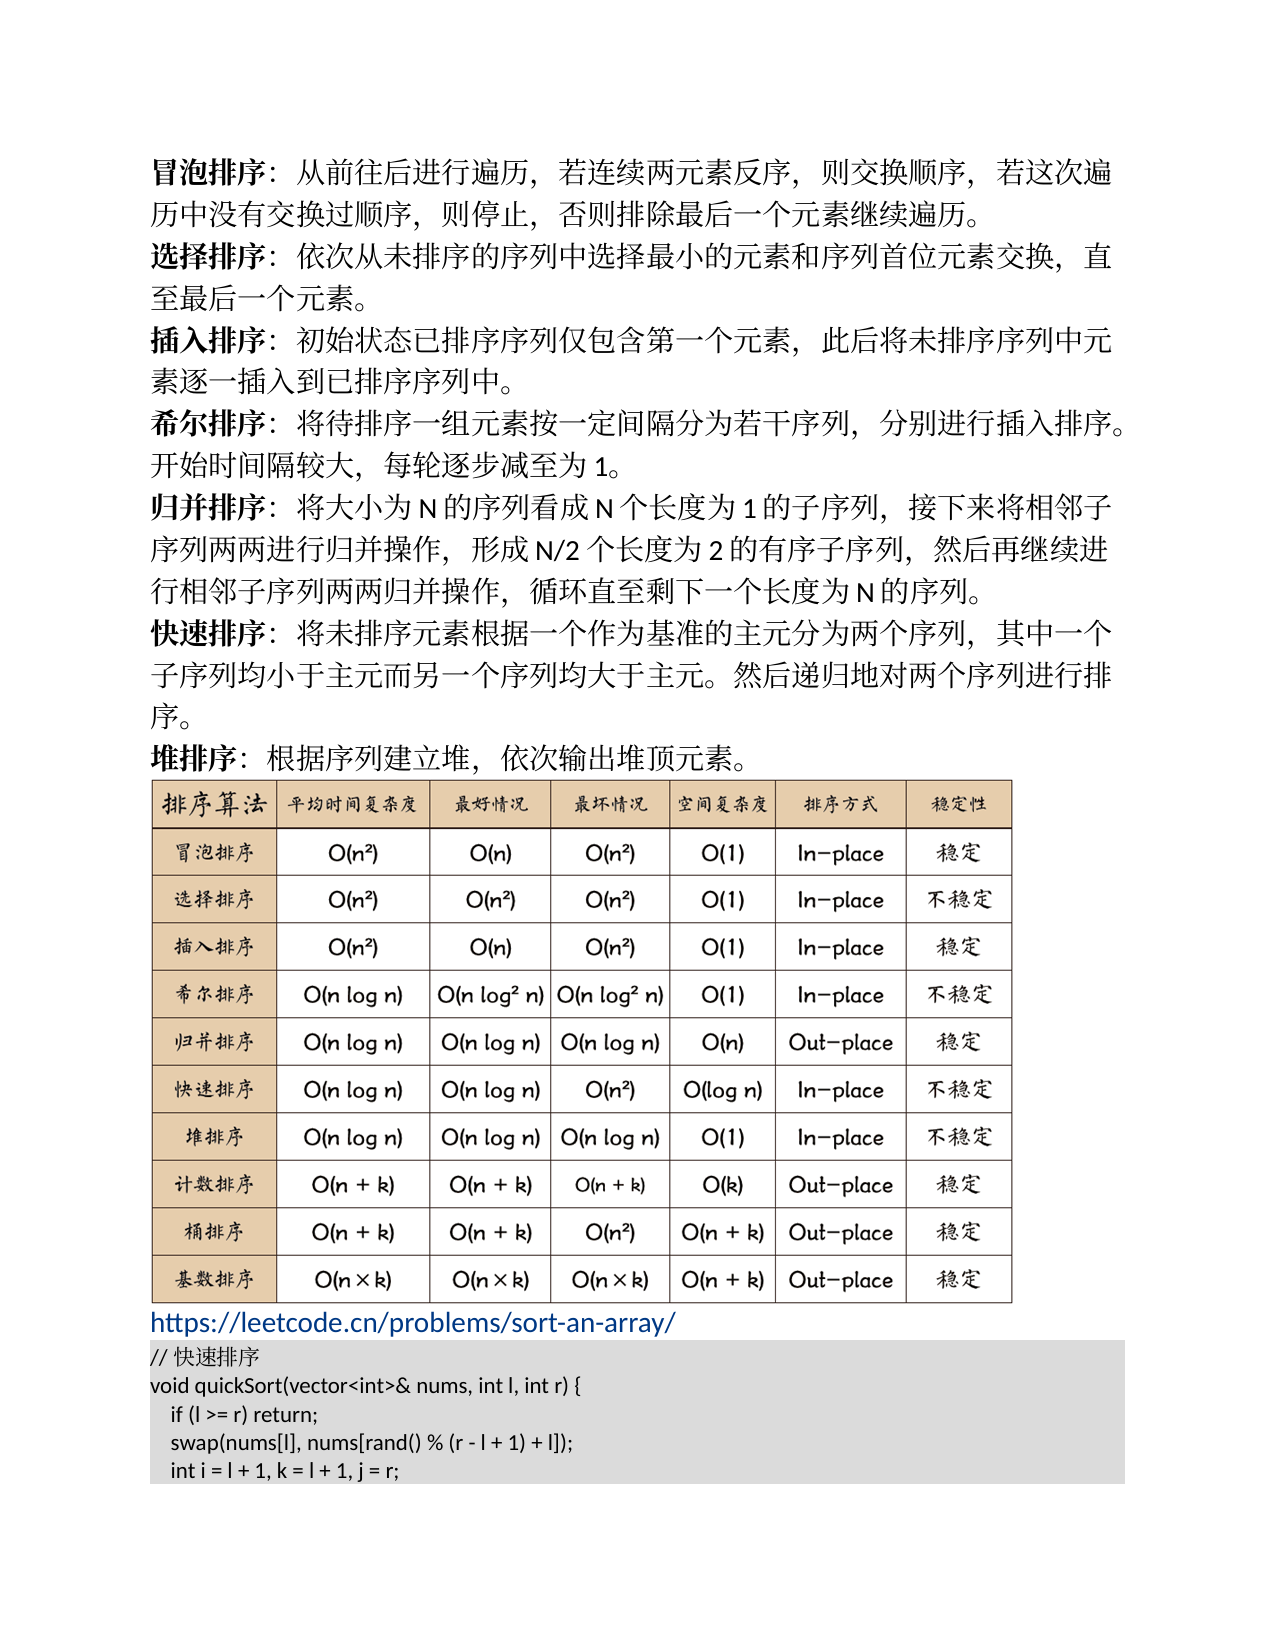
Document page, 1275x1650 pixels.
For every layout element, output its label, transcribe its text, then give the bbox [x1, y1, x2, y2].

text int i = l + 1, k = l + 1, j = r; [150, 1456, 1125, 1484]
text 冒泡排序：从前往后进行遍历，若连续两元素反序，则交换顺序，若这次遍历中没有交换过顺序，则停止，否则排除最后一个元素继续遍历。 [150, 150, 1125, 234]
text // 快速排序 [150, 1340, 1125, 1372]
text 快速排序：将未排序元素根据一个作为基准的主元分为两个序列，其中一个子序列均小于主元而另一个序列均大于主元。然后递归地对两个序列进行排序。 [150, 611, 1125, 736]
text 堆排序：根据序列建立堆，依次输出堆顶元素。 [150, 736, 1125, 778]
text 希尔排序：将待排序一组元素按一定间隔分为若干序列，分别进行插入排序。开始时间隔较大，每轮逐步减至为1。 [150, 401, 1125, 485]
text 插入排序：初始状态已排序序列仅包含第一个元素，此后将未排序序列中元素逐一插入到已排序序列中。 [150, 317, 1125, 401]
text 归并排序：将大小为N的序列看成N个长度为1的子序列，接下来将相邻子序列两两进行归并操作，形成N/2个长度为2的有序子序列，然后再继续进行相邻子序列两两归并操作，循环直至剩下一个长度为N的序列。 [150, 485, 1125, 611]
text https://leetcode.cn/problems/sort-an-array/ [150, 1304, 1125, 1340]
text 选择排序：依次从未排序的序列中选择最小的元素和序列首位元素交换，直至最后一个元素。 [150, 234, 1125, 317]
text if (l >= r) return; [150, 1400, 1125, 1428]
text swap(nums[l], nums[rand() % (r - l + 1) + l]); [150, 1428, 1125, 1456]
text void quickSort(vector<int>& nums, int l, int r) { [150, 1372, 1125, 1400]
picture [150, 778, 1014, 1305]
